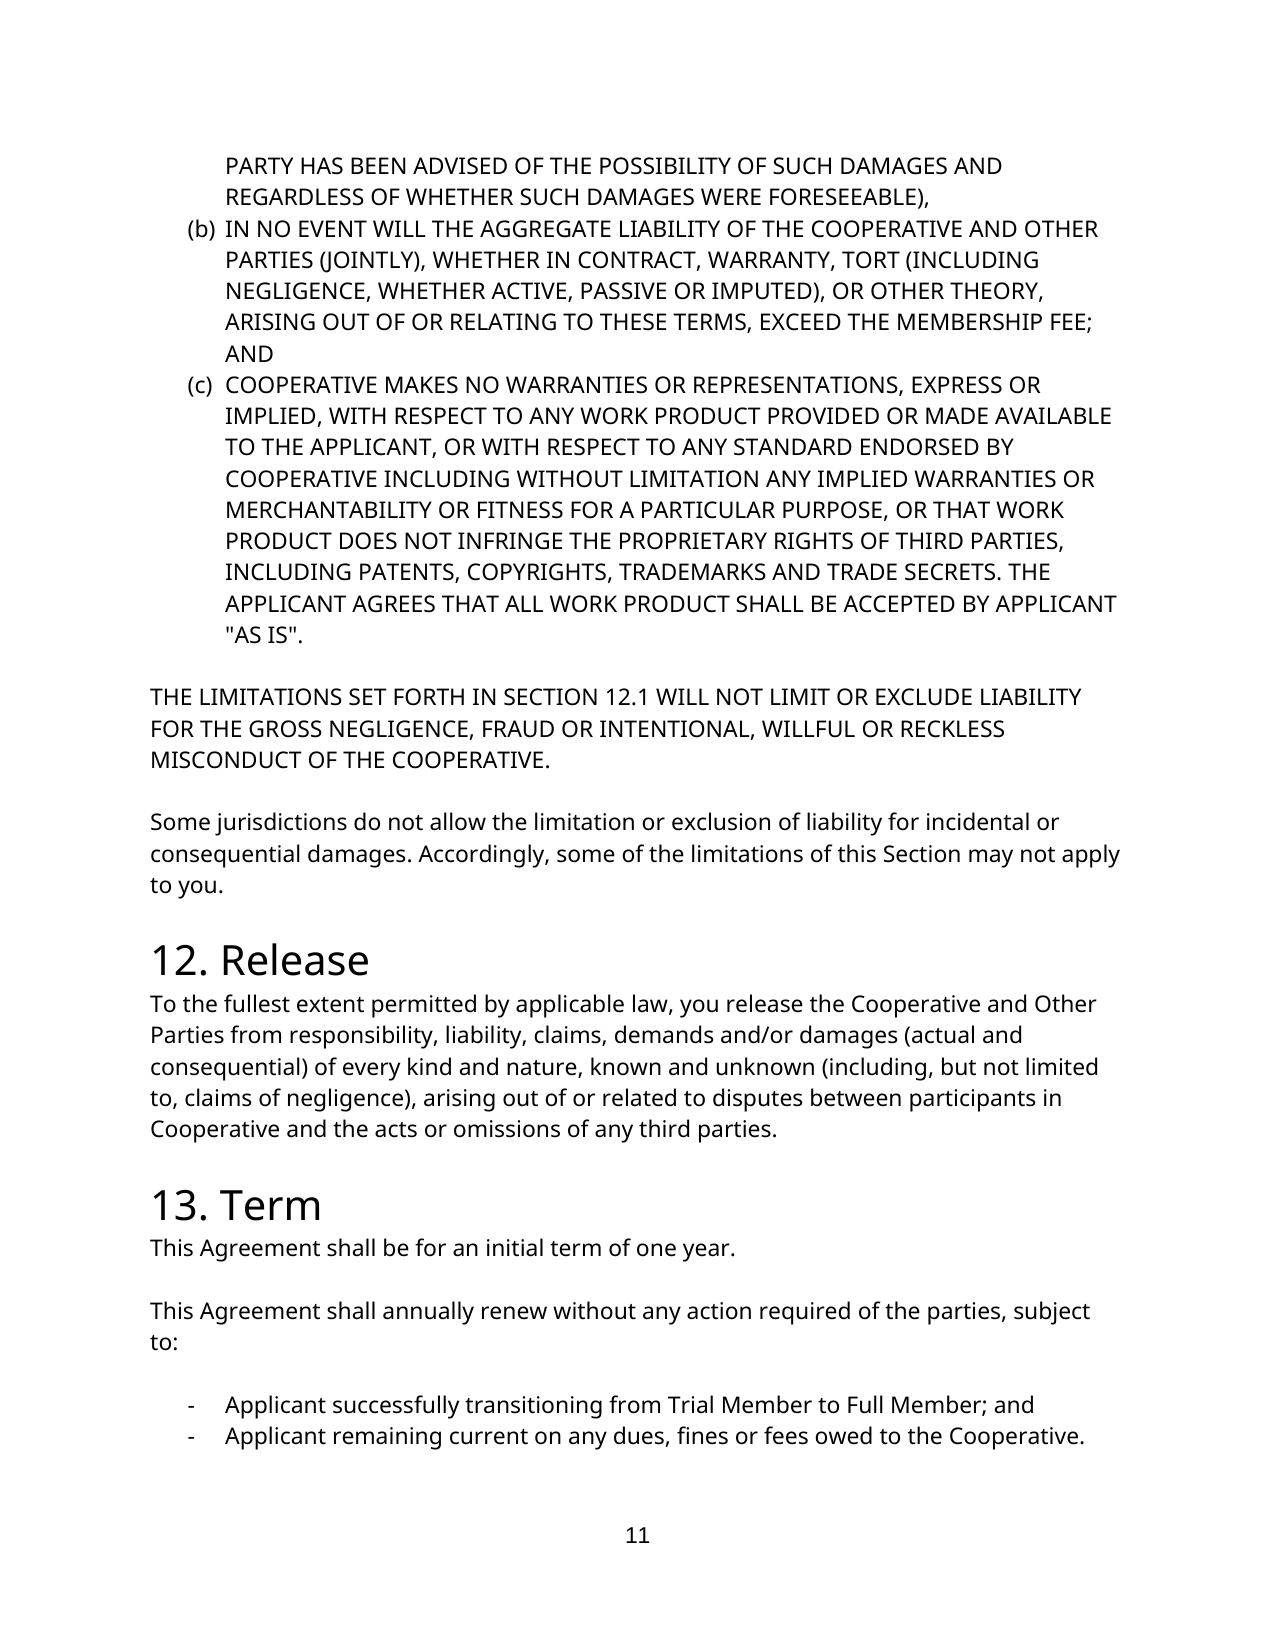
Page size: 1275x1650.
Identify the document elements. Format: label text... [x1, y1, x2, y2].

list COOPERATIVE MAKES NO WARRANTIES OR REPRESENTATIONS, EXPRESS OR IMPLIED, WITH RESPECT TO ANY WORK PRODUCT PROVIDED OR MADE AVAILABLE TO THE APPLICANT, OR WITH RESPECT TO ANY STANDARD ENDORSED BY COOPERATIVE INCLUDING WITHOUT LIMITATION ANY IMPLIED WARRANTIES OR MERCHANTABILITY OR FITNESS FOR A PARTICULAR PURPOSE, OR THAT WORK PRODUCT DOES NOT INFRINGE THE PROPRIETARY RIGHTS OF THIRD PARTIES, INCLUDING PATENTS, COPYRIGHTS, TRADEMARKS AND TRADE SECRETS. THE APPLICANT AGREES THAT ALL WORK PRODUCT SHALL BE ACCEPTED BY APPLICANT "AS IS". [187, 369, 1125, 650]
list IN NO EVENT WILL THE AGGREGATE LIABILITY OF THE COOPERATIVE AND OTHER PARTIES (JOINTLY), WHETHER IN CONTRACT, WARRANTY, TORT (INCLUDING NEGLIGENCE, WHETHER ACTIVE, PASSIVE OR IMPUTED), OR OTHER THEORY, ARISING OUT OF OR RELATING TO THESE TERMS, EXCEED THE MEMBERSHIP FEE; AND [187, 212, 1125, 369]
subtitle 12. Release [150, 931, 1125, 988]
list Applicant successfully transitioning from Trial Member to Full Member; and [187, 1388, 1125, 1420]
list Applicant remaining current on any dues, fines or fees owed to the Cooperative. [187, 1420, 1125, 1451]
text THE LIMITATIONS SET FORTH IN SECTION 12.1 WILL NOT LIMIT OR EXCLUDE LIABILITY FOR THE GROSS NEGLIGENCE, FRAUD OR INTENTIONAL, WILLFUL OR RECKLESS MISCONDUCT OF THE COOPERATIVE. [150, 681, 1125, 775]
text This Agreement shall be for an initial term of one year. [150, 1232, 1125, 1263]
text This Agreement shall annually renew without any action required of the parties, subject to: [150, 1295, 1125, 1357]
text Some jurisdictions do not allow the limitation or exclusion of liability for incidental or consequential damages. Accordingly, some of the limitations of this Section may not apply to you. [150, 806, 1125, 900]
subtitle 13. Term [150, 1176, 1125, 1232]
text To the fullest extent permitted by applicable law, you release the Cooperative and Other Parties from responsibility, liability, claims, demands and/or damages (actual and consequential) of every kind and nature, known and unknown (including, but not limited to, claims of negligence), arising out of or related to disputes between participants in Cooperative and the acts or omissions of any third parties. [150, 988, 1125, 1144]
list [187, 150, 1125, 212]
